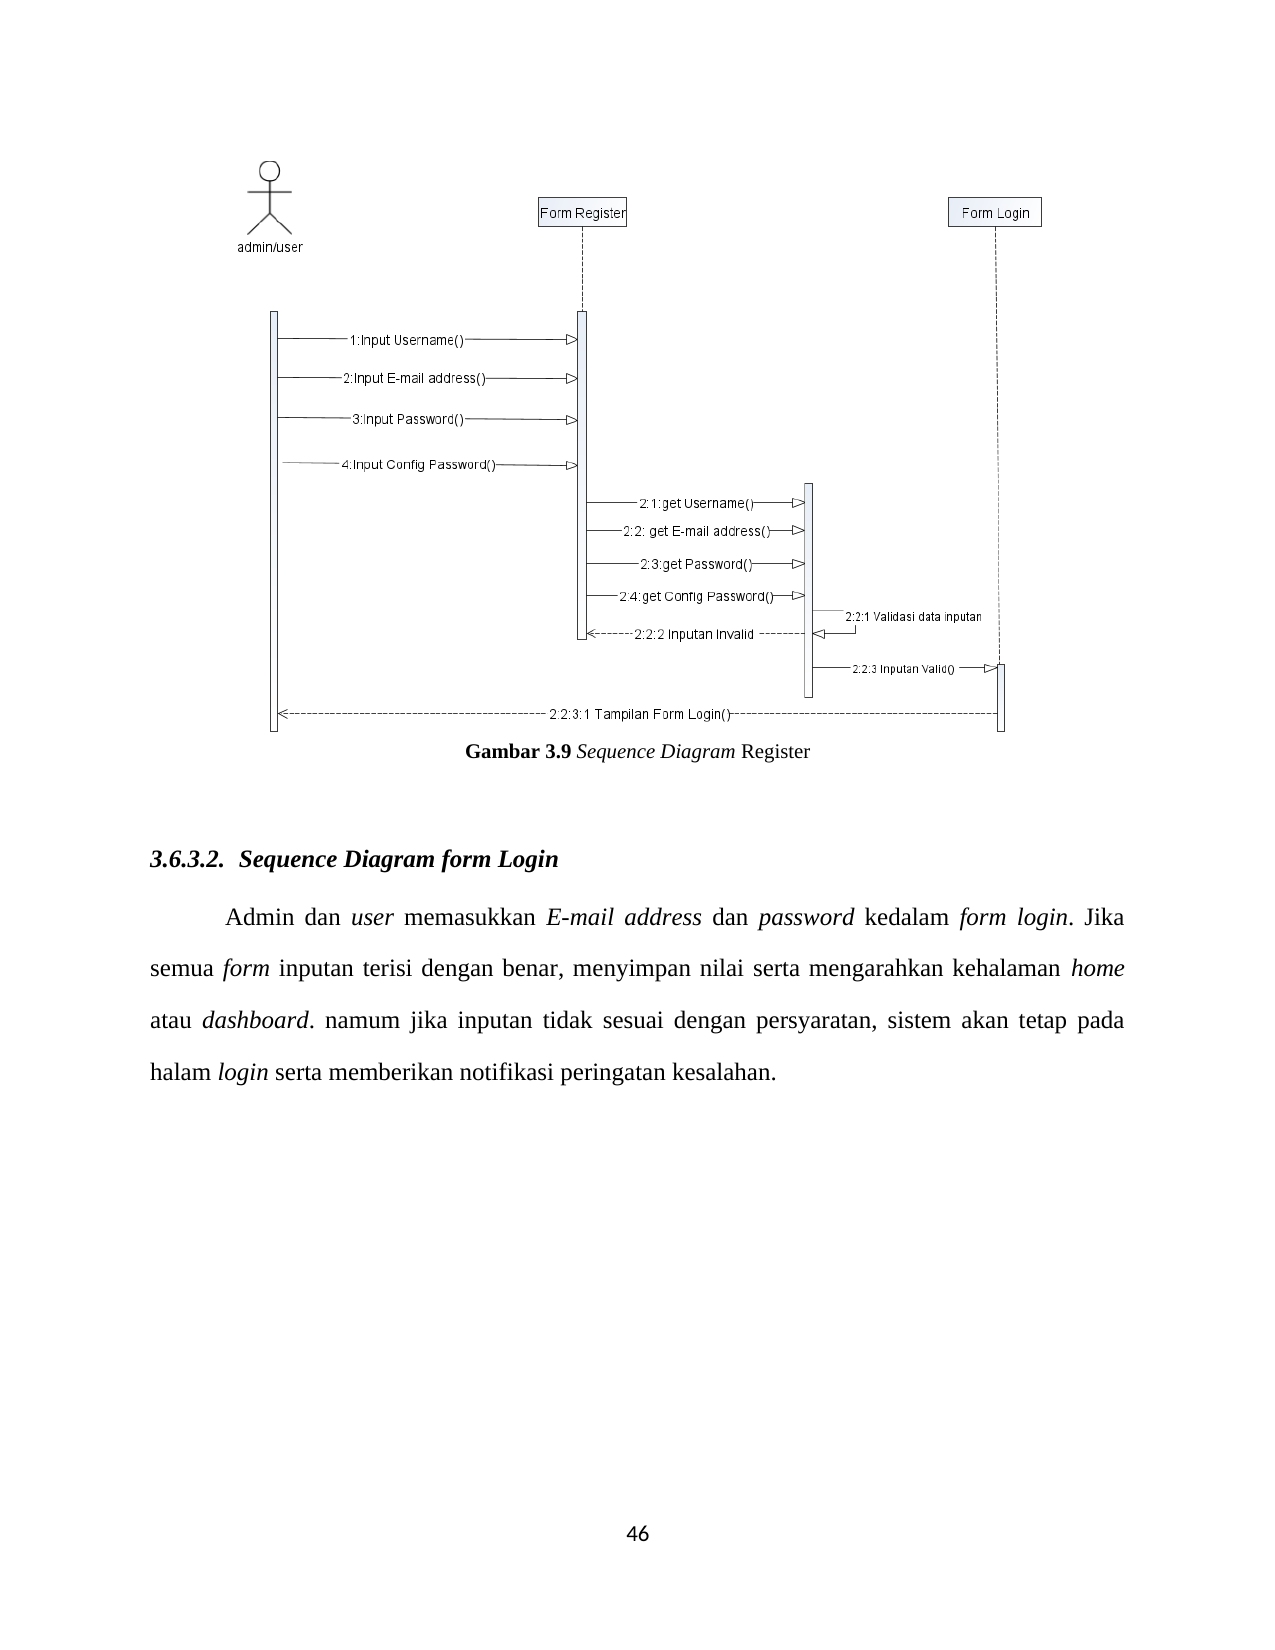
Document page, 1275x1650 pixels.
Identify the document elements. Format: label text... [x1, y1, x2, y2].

text Admin dan user memasukkan E-mail address dan password kedalam form login. Jika semua form inputan terisi dengan benar, menyimpan nilai serta mengarahkan kehalaman home atau dashboard. namum jika inputan tidak sesuai dengan persyaratan, sistem akan tetap pada halam login serta memberikan notifikasi peringatan kesalahan. [150, 902, 1125, 1086]
text Gambar 3.9 Sequence Diagram Register [150, 739, 1125, 763]
picture [224, 150, 1051, 740]
subtitle Sequence Diagram form Login [150, 844, 1125, 873]
